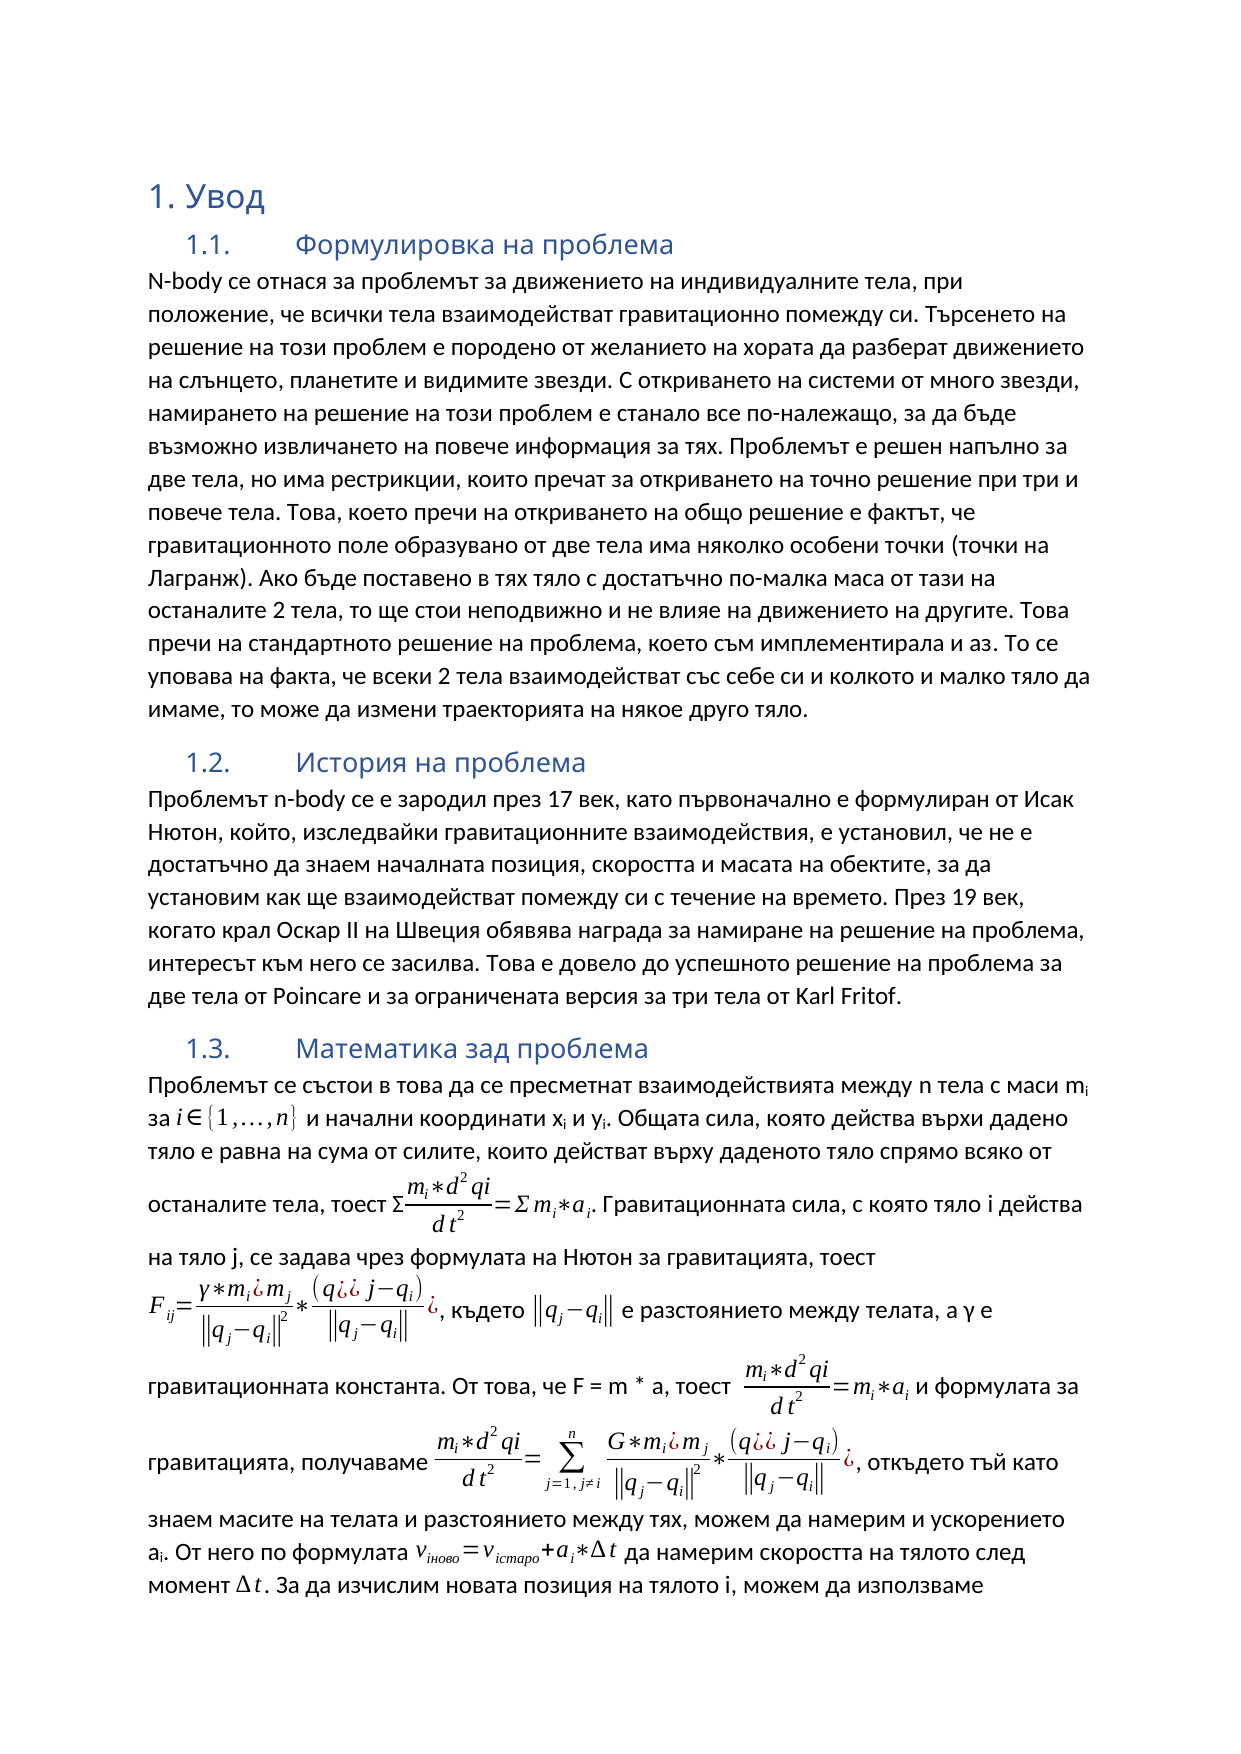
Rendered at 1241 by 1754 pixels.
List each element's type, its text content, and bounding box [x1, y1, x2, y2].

text Проблемът n-body се е зародил през 17 век, като първоначално е формулиран от Исак Нютон, който, изследвайки гравитационните взаимодействия, е установил, че не е достатъчно да знаем началната позиция, скоростта и масата на обектите, за да установим как ще взаимодействат помежду си с течение на времето. През 19 век, когато крал Оскар II на Швеция обявява награда за намиране на решение на проблема, интересът към него се засилва. Това е довело до успешното решение на проблема за две тела от Poincare и за ограничената версия за три тела от Karl Fritof. [148, 783, 1093, 1011]
subtitle История на проблема [185, 743, 1093, 780]
subtitle Математика зад проблема [185, 1030, 1093, 1067]
subtitle Увод [148, 173, 1093, 218]
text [148, 1070, 1093, 1600]
text N-body се отнася за проблемът за движението на индивидуалните тела, при положение, че всички тела взаимодействат гравитационно помежду си. Търсенето на решение на този проблем е породено от желанието на хората да разберат движението на слънцето, планетите и видимите звезди. С откриването на системи от много звезди, намирането на решение на този проблем е станало все по-належащо, за да бъде възможно извличането на повече информация за тях. Проблемът е решен напълно за две тела, но има рестрикции, които пречат за откриването на точно решение при три и повече тела. Това, което пречи на откриването на общо решение е фактът, че гравитационното поле образувано от две тела има няколко особени точки (точки на Лагранж). Ако бъде поставено в тях тяло с достатъчно по-малка маса от тази на останалите 2 тела, то ще стои неподвижно и не влияе на движението на другите. Това пречи на стандартното решение на проблема, което съм имплементирала и аз. То се уповава на факта, че всеки 2 тела взаимодействат със себе си и колкото и малко тяло да имаме, то може да измени траекторията на някое друго тяло. [148, 266, 1093, 724]
subtitle Формулировка на проблема [185, 226, 1093, 263]
